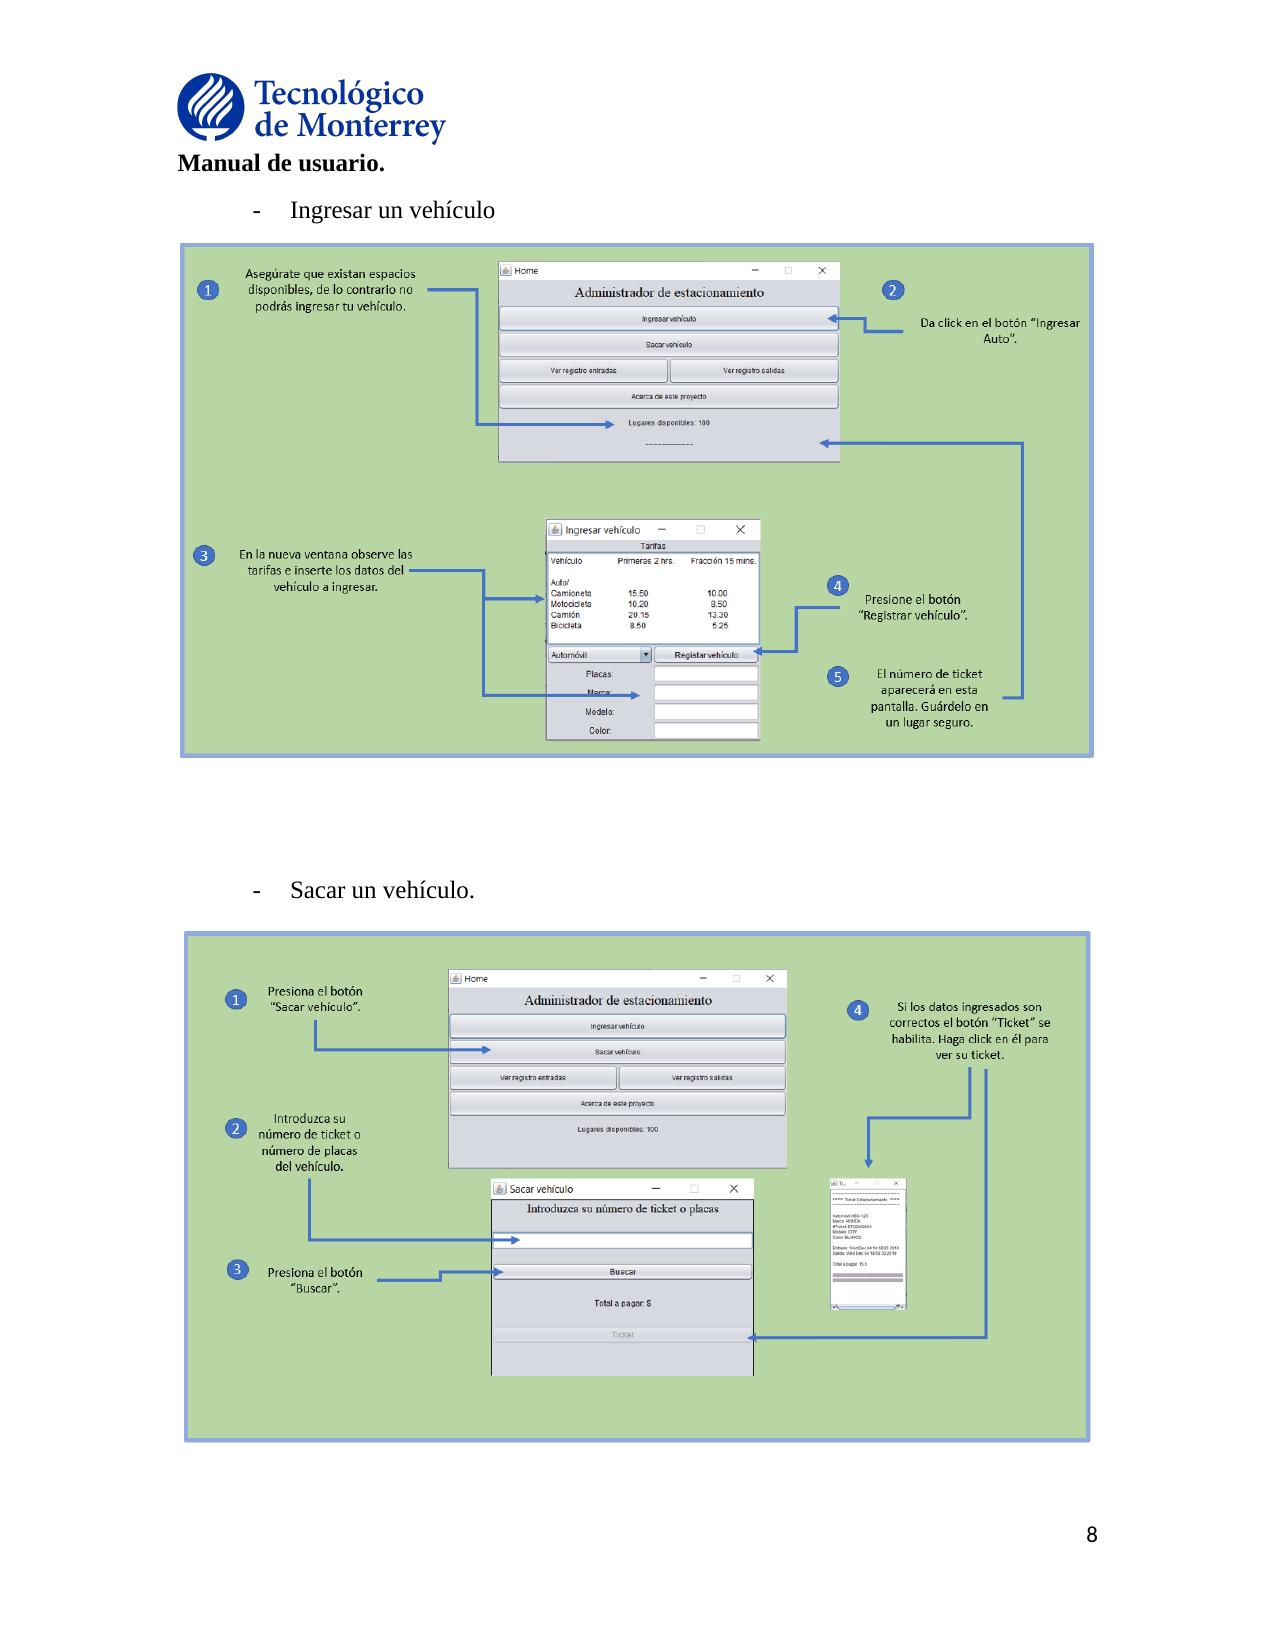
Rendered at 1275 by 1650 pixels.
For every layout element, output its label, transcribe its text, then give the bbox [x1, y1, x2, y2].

picture [177, 923, 1098, 1450]
list Ingresar un vehículo [252, 195, 1098, 224]
picture [177, 73, 447, 145]
list Sacar un vehículo. [252, 875, 1098, 904]
text Manual de usuario. [177, 148, 1098, 176]
picture [177, 243, 1098, 761]
